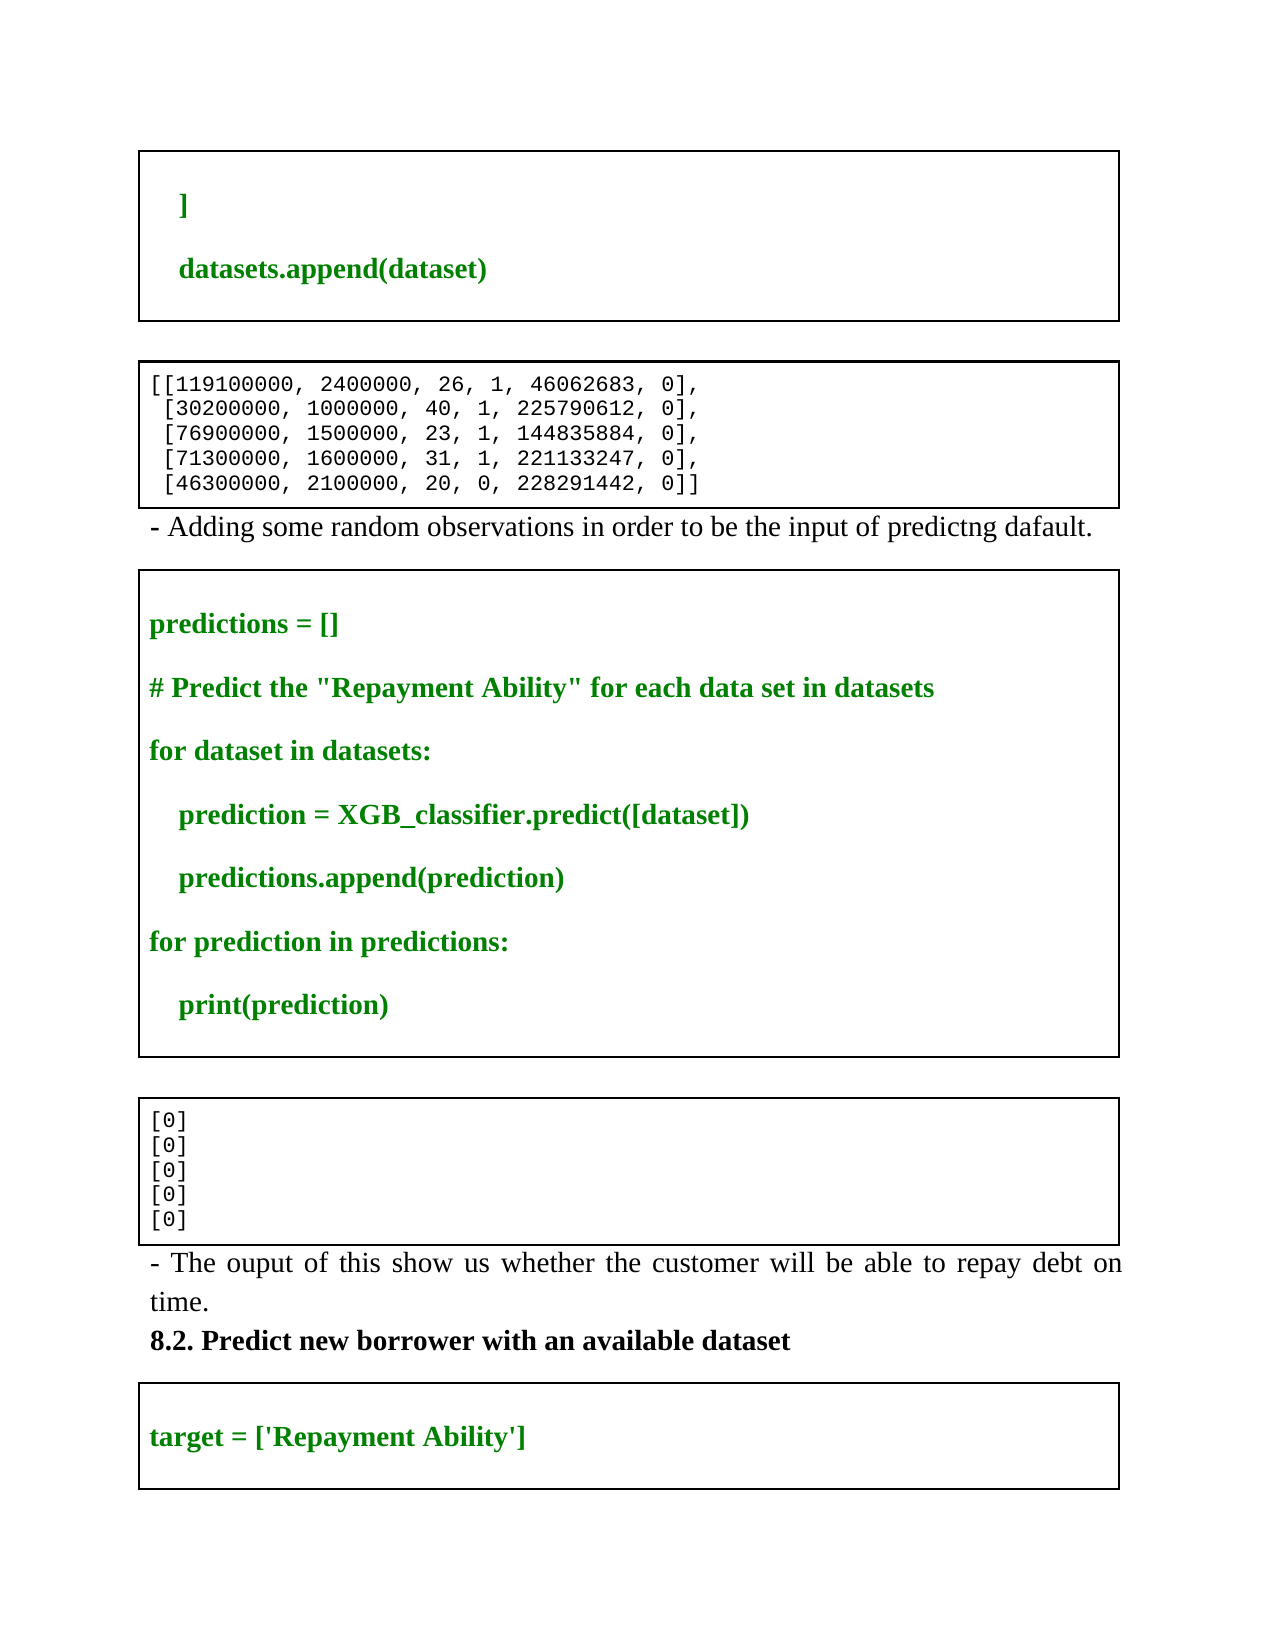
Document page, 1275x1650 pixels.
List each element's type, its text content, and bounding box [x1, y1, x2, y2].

table_header predictions = [] # Predict the "Repayment Ability" for each data set in datasets for dataset in datasets: prediction = XGB_classifier.predict([dataset]) predictions.append(prediction) for prediction in predictions: print(prediction) [140, 571, 1118, 1056]
table_header [[119100000, 2400000, 26, 1, 46062683, 0], [30200000, 1000000, 40, 1, 225790612, 0], [76900000, 1500000, 23, 1, 144835884, 0], [71300000, 1600000, 31, 1, 221133247, 0], [46300000, 2100000, 20, 0, 228291442, 0]] [140, 363, 1118, 507]
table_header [140, 152, 1118, 320]
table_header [140, 1384, 1118, 1488]
text 8.2. Predict new borrower with an available dataset [150, 1323, 1125, 1356]
text - Adding some random observations in order to be the input of predictng dafault. [150, 509, 1125, 543]
text - The ouput of this show us whether the customer will be able to repay debt on time. [150, 1246, 1125, 1318]
table_header [0] [0] [0] [0] [0] [140, 1099, 1118, 1243]
